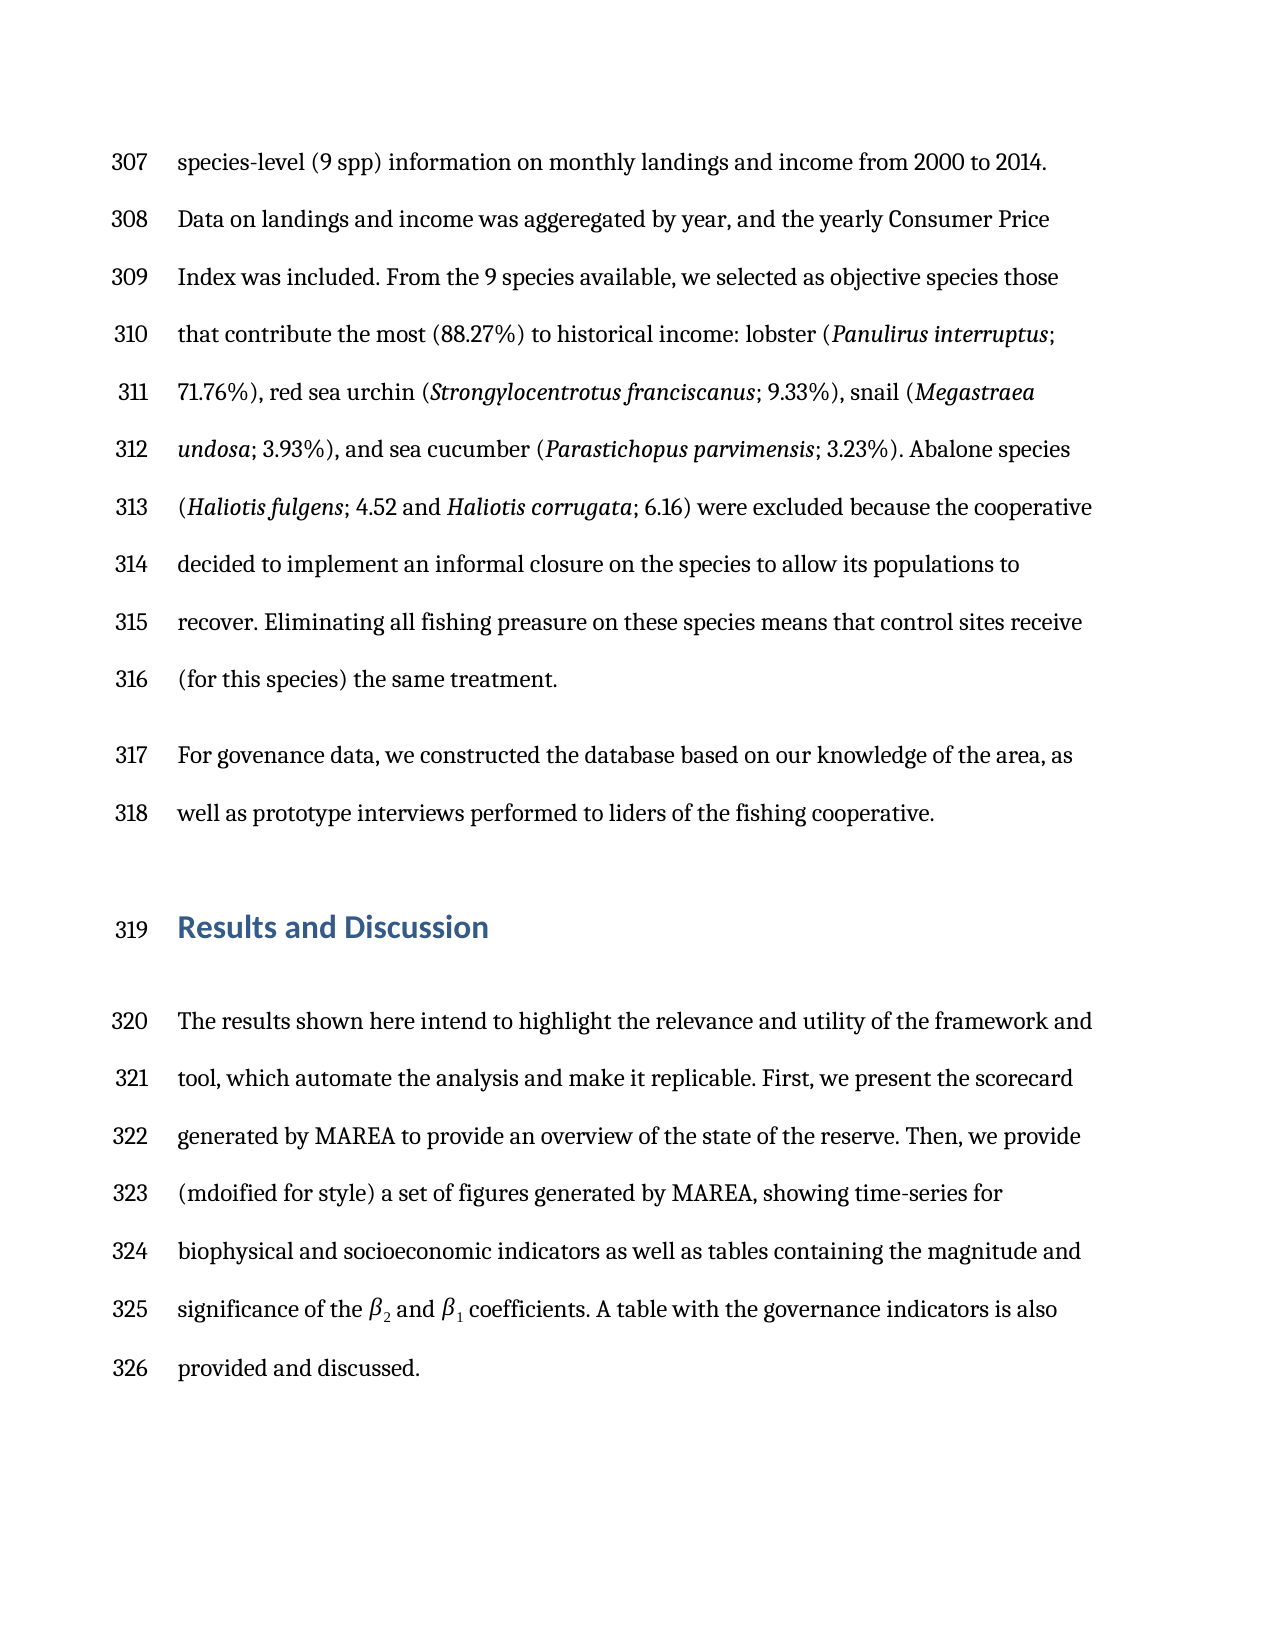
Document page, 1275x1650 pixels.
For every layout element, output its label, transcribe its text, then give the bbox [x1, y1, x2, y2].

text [177, 148, 1098, 694]
text The results shown here intend to highlight the relevance and utility of the framework and tool, which automate the analysis and make it replicable. First, we present the scorecard generated by MAREA to provide an overview of the state of the reserve. Then, we provide (mdoified for style) a set of figures generated by MAREA, showing time-series for biophysical and socioeconomic indicators as well as tables containing the magnitude and significance of the and coefficients. A table with the governance indicators is also provided and discussed. [177, 1007, 1098, 1383]
text For govenance data, we constructed the database based on our knowledge of the area, as well as prototype interviews performed to liders of the fishing cooperative. [177, 741, 1098, 828]
subtitle Results and Discussion [177, 906, 1098, 947]
